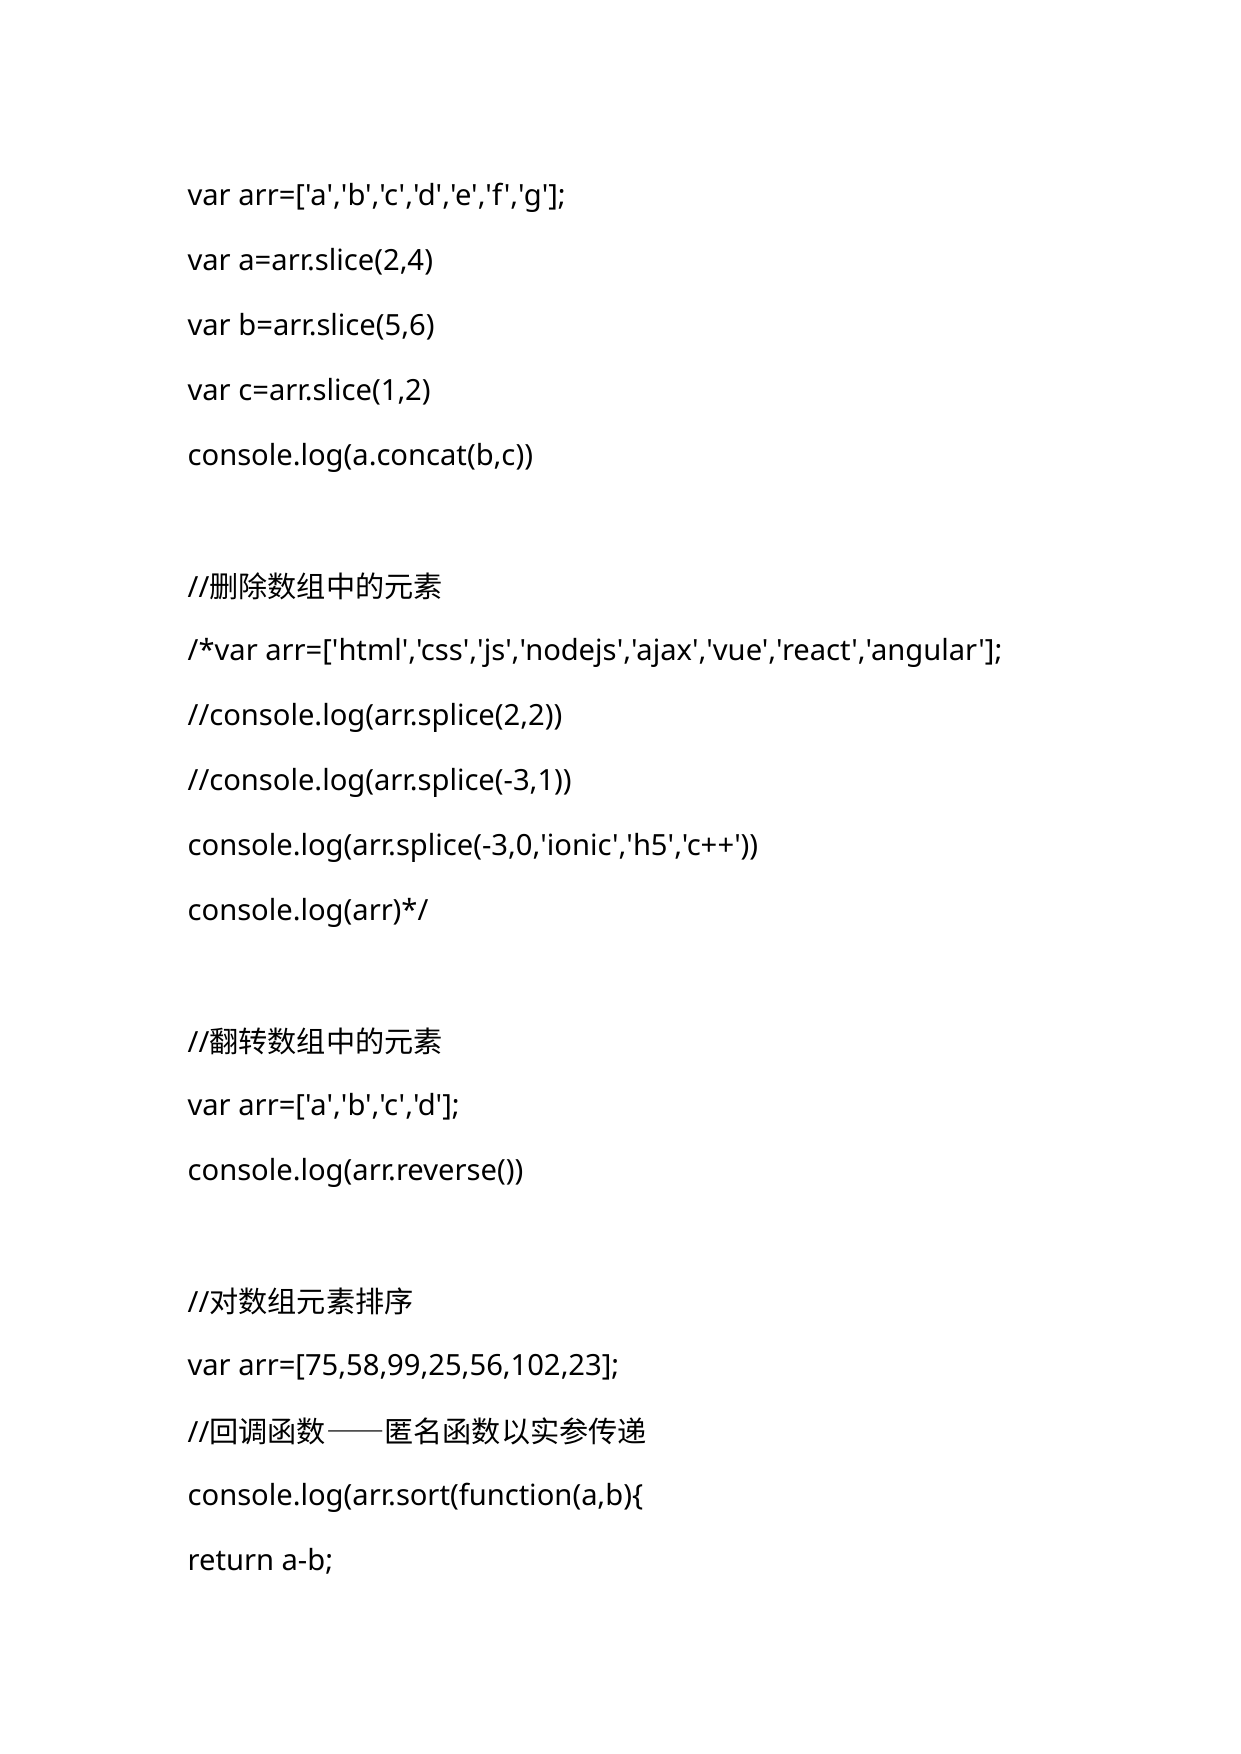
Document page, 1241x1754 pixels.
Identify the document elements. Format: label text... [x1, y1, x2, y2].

text //翻转数组中的元素 [187, 1007, 1053, 1072]
text /*var arr=['html','css','js','nodejs','ajax','vue','react','angular']; [187, 617, 1053, 682]
text //console.log(arr.splice(-3,1)) [187, 747, 1053, 812]
text console.log(arr.splice(-3,0,'ionic','h5','c++')) [187, 812, 1053, 877]
text return a-b; [187, 1527, 1053, 1592]
text var c=arr.slice(1,2) [187, 357, 1053, 422]
text console.log(a.concat(b,c)) [187, 422, 1053, 487]
text //对数组元素排序 [187, 1267, 1053, 1332]
text var arr=['a','b','c','d']; [187, 1072, 1053, 1137]
text console.log(arr.sort(function(a,b){ [187, 1462, 1053, 1527]
text var a=arr.slice(2,4) [187, 227, 1053, 292]
text console.log(arr)*/ [187, 877, 1053, 942]
text //回调函数——匿名函数以实参传递 [187, 1397, 1053, 1462]
text var b=arr.slice(5,6) [187, 292, 1053, 357]
text console.log(arr.reverse()) [187, 1137, 1053, 1202]
text //console.log(arr.splice(2,2)) [187, 682, 1053, 747]
text var arr=['a','b','c','d','e','f','g']; [187, 162, 1053, 227]
text var arr=[75,58,99,25,56,102,23]; [187, 1332, 1053, 1397]
text //删除数组中的元素 [187, 552, 1053, 617]
